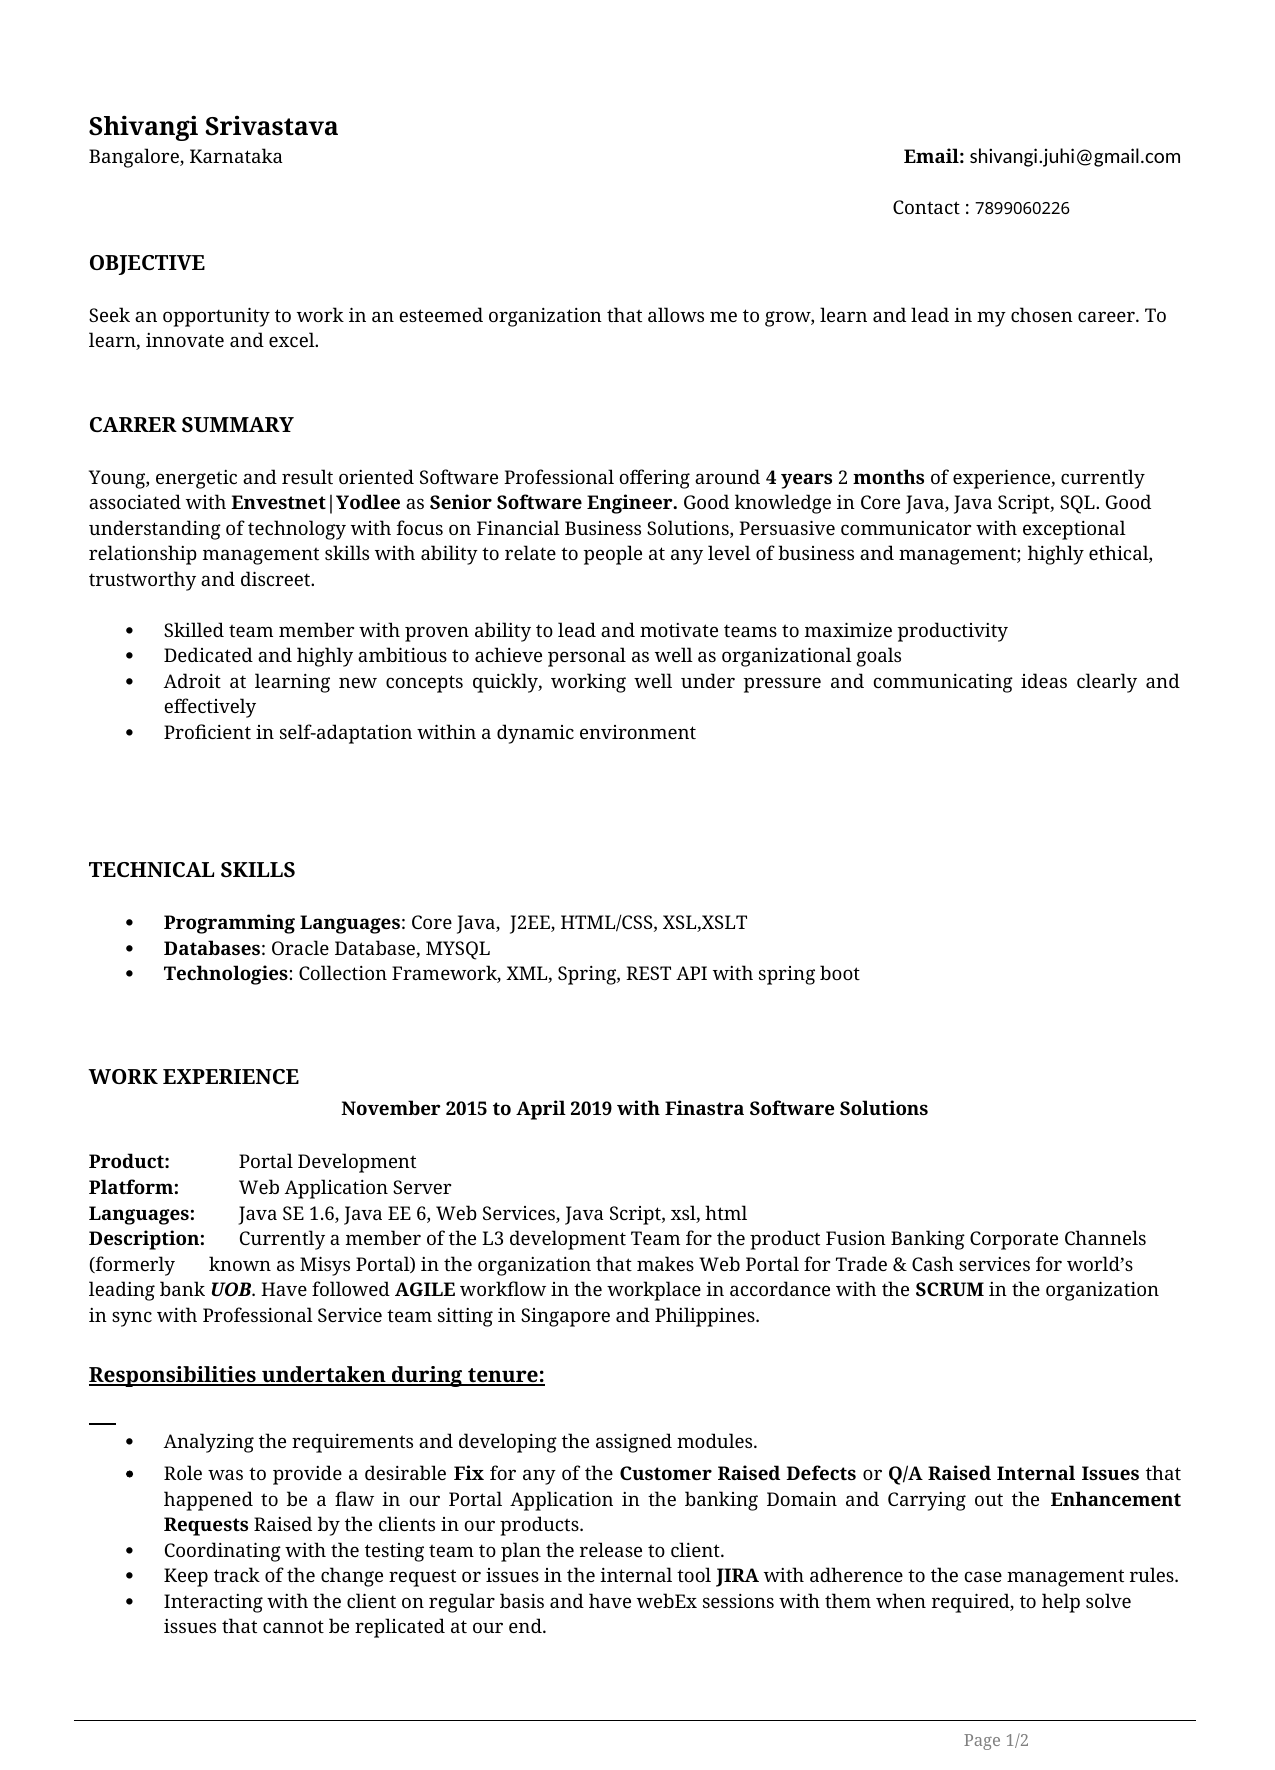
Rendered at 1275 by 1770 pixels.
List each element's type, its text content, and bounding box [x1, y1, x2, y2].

text Contact : 7899060226 [89, 194, 1181, 220]
text Languages: Java SE 1.6, Java EE 6, Web Services, Java Script, xsl, html [89, 1200, 1181, 1225]
list Programming Languages: Core Java, J2EE, HTML/CSS, XSL,XSLT [126, 909, 1181, 935]
list Databases: Oracle Database, MYSQL [126, 935, 1181, 961]
text Responsibilities undertaken during tenure: [89, 1360, 1181, 1388]
table_header Bangalore, Karnataka [78, 143, 620, 194]
subtitle Shivangi Srivastava [89, 109, 1181, 143]
list Dedicated and highly ambitious to achieve personal as well as organizational goals [126, 643, 1181, 668]
text Platform: Web Application Server [89, 1174, 1181, 1200]
list Coordinating with the testing team to plan the release to client. [126, 1537, 1181, 1563]
list Technologies: Collection Framework, XML, Spring, REST API with spring boot [126, 961, 1181, 986]
text Young, energetic and result oriented Software Professional offering around 4 years 2 months of experience, currently associated with Envestnet|Yodlee as Senior Software Engineer. Good knowledge in Core Java, Java Script, SQL. Good understanding of technology with focus on Financial Business Solutions, Persuasive communicator with exceptional relationship management skills with ability to relate to people at any level of business and management; highly ethical, trustworthy and discreet. [89, 464, 1181, 592]
list Keep track of the change request or issues in the internal tool JIRA with adherence to the case management rules. [126, 1563, 1181, 1588]
list Proficient in self-adaptation within a dynamic environment [126, 719, 1181, 745]
list Skilled team member with proven ability to lead and motivate teams to maximize productivity [126, 617, 1181, 643]
text TECHNICAL SKILLS [89, 856, 1181, 884]
text CARRER SUMMARY [89, 410, 1181, 438]
table_header Email: shivangi.juhi@gmail.com [620, 143, 1192, 194]
text Description: Currently a member of the L3 development Team for the product Fusion Banking Corporate Channels (formerly known as Misys Portal) in the organization that makes Web Portal for Trade & Cash services for world’s leading bank UOB. Have followed AGILE workflow in the workplace in accordance with the SCRUM in the organization in sync with Professional Service team sitting in Singapore and Philippines. [89, 1225, 1181, 1327]
text Product: Portal Development [89, 1149, 1181, 1174]
list Interacting with the client on regular basis and have webEx sessions with them when required, to help solve issues that cannot be replicated at our end. [126, 1588, 1181, 1639]
text Seek an opportunity to work in an esteemed organization that allows me to grow, learn and lead in my chosen career. To learn, innovate and excel. [89, 302, 1181, 353]
list Analyzing the requirements and developing the assigned modules. [126, 1429, 1181, 1454]
list Adroit at learning new concepts quickly, working well under pressure and communicating ideas clearly and effectively [126, 668, 1181, 719]
text OBJECTIVE [89, 248, 1181, 277]
text November 2015 to April 2019 with Finastra Software Solutions [89, 1095, 1181, 1120]
text WORK EXPERIENCE [89, 1062, 1181, 1091]
list Role was to provide a desirable Fix for any of the Customer Raised Defects or Q/A Raised Internal Issues that happened to be a flaw in our Portal Application in the banking Domain and Carrying out the Enhancement Requests Raised by the clients in our products. [126, 1461, 1181, 1537]
